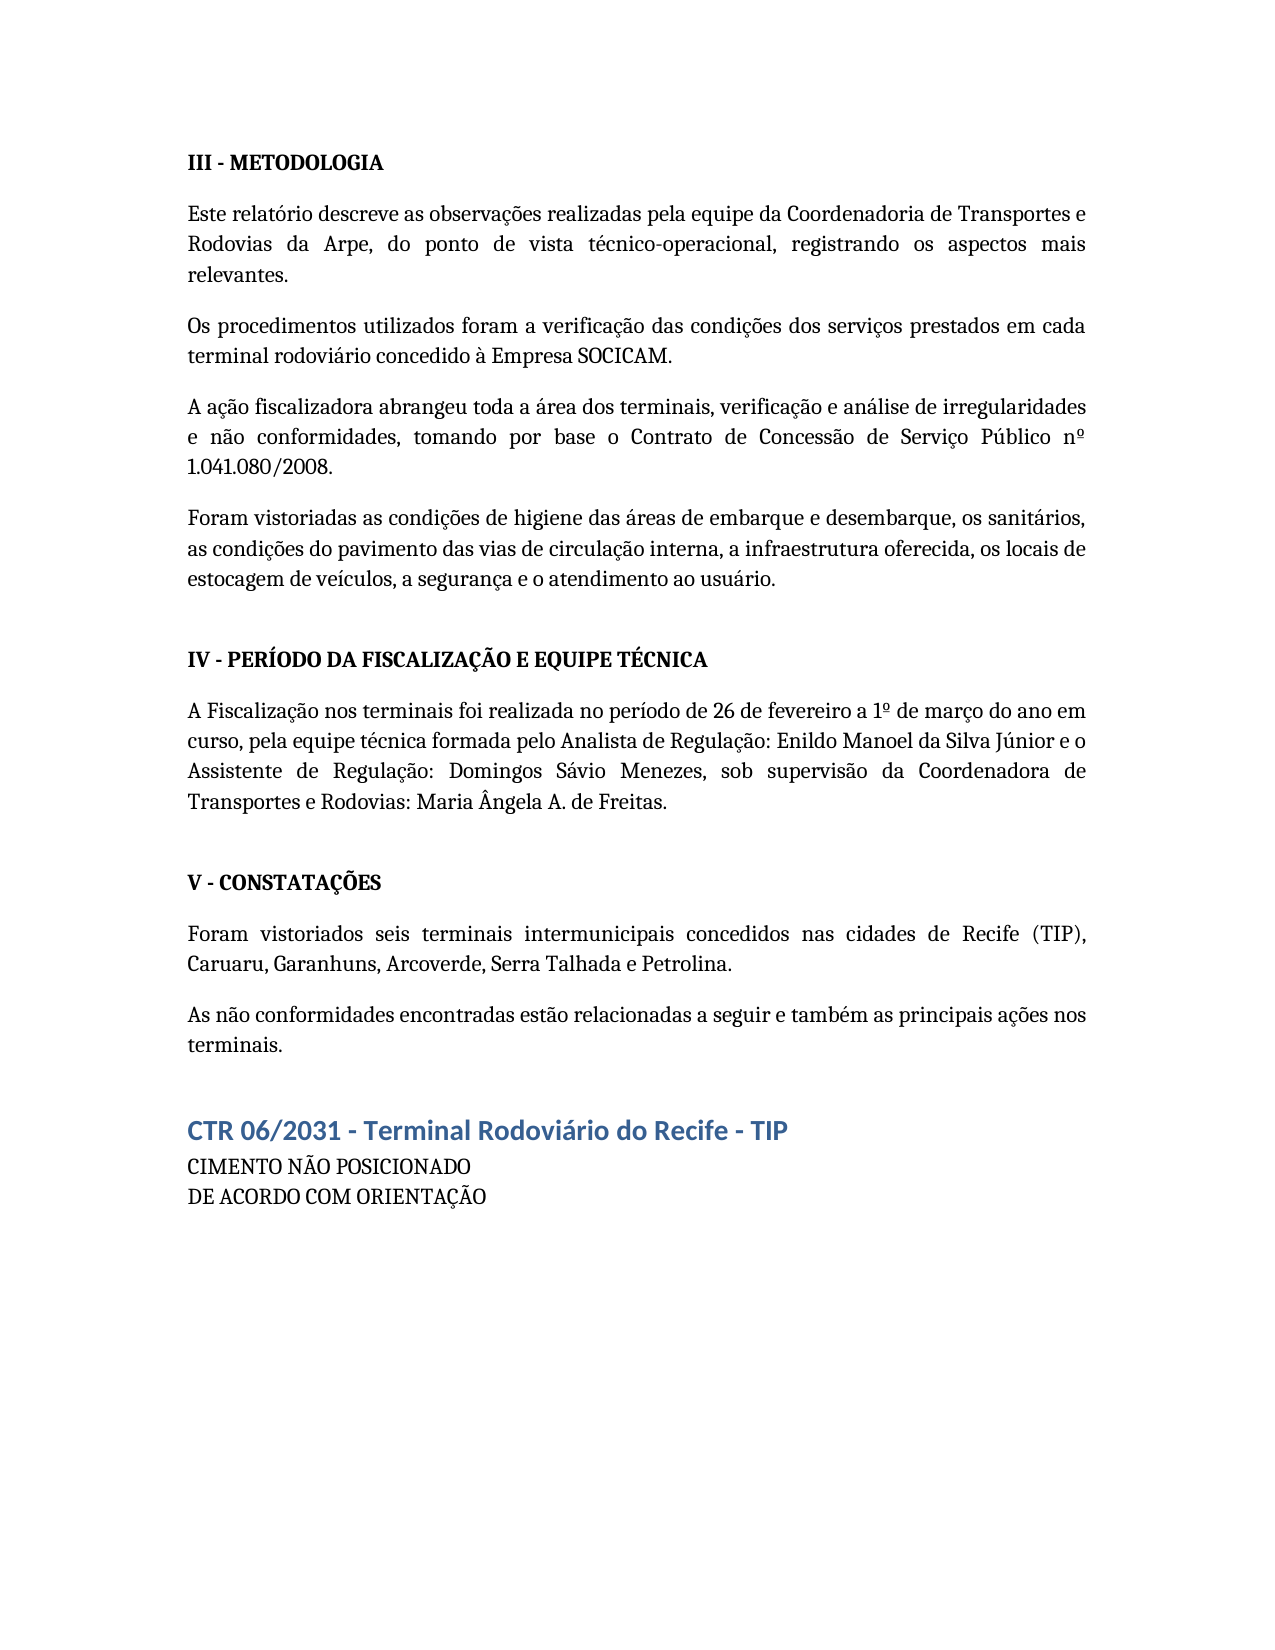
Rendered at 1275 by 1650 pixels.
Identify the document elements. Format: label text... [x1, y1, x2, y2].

text Este relatório descreve as observações realizadas pela equipe da Coordenadoria de Transportes e Rodovias da Arpe, do ponto de vista técnico-operacional, registrando os aspectos mais relevantes. [187, 201, 1087, 288]
text Os procedimentos utilizados foram a verificação das condições dos serviços prestados em cada terminal rodoviário concedido à Empresa SOCICAM. [187, 312, 1087, 369]
subtitle CTR 06/2031 - Terminal Rodoviário do Recife - TIP [187, 1112, 1087, 1148]
text A Fiscalização nos terminais foi realizada no período de 26 de fevereiro a 1º de março do ano em curso, pela equipe técnica formada pelo Analista de Regulação: Enildo Manoel da Silva Júnior e o Assistente de Regulação: Domingos Sávio Menezes, sob supervisão da Coordenadora de Transportes e Rodovias: Maria Ângela A. de Freitas. [187, 698, 1087, 815]
text A ação fiscalizadora abrangeu toda a área dos terminais, verificação e análise de irregularidades e não conformidades, tomando por base o Contrato de Concessão de Serviço Público nº 1.041.080/2008. [187, 394, 1087, 481]
text IV - PERÍODO DA FISCALIZAÇÃO E EQUIPE TÉCNICA [187, 617, 1087, 673]
text III - METODOLOGIA [187, 150, 1087, 176]
text Foram vistoriadas as condições de higiene das áreas de embarque e desembarque, os sanitários, as condições do pavimento das vias de circulação interna, a infraestrutura oferecida, os locais de estocagem de veículos, a segurança e o atendimento ao usuário. [187, 505, 1087, 592]
text CIMENTO NÃO POSICIONADO DE ACORDO COM ORIENTAÇÃO [187, 1153, 1087, 1210]
text As não conformidades encontradas estão relacionadas a seguir e também as principais ações nos terminais. [187, 1002, 1087, 1059]
text Foram vistoriados seis terminais intermunicipais concedidos nas cidades de Recife (TIP), Caruaru, Garanhuns, Arcoverde, Serra Talhada e Petrolina. [187, 921, 1087, 977]
text V - CONSTATAÇÕES [187, 839, 1087, 896]
